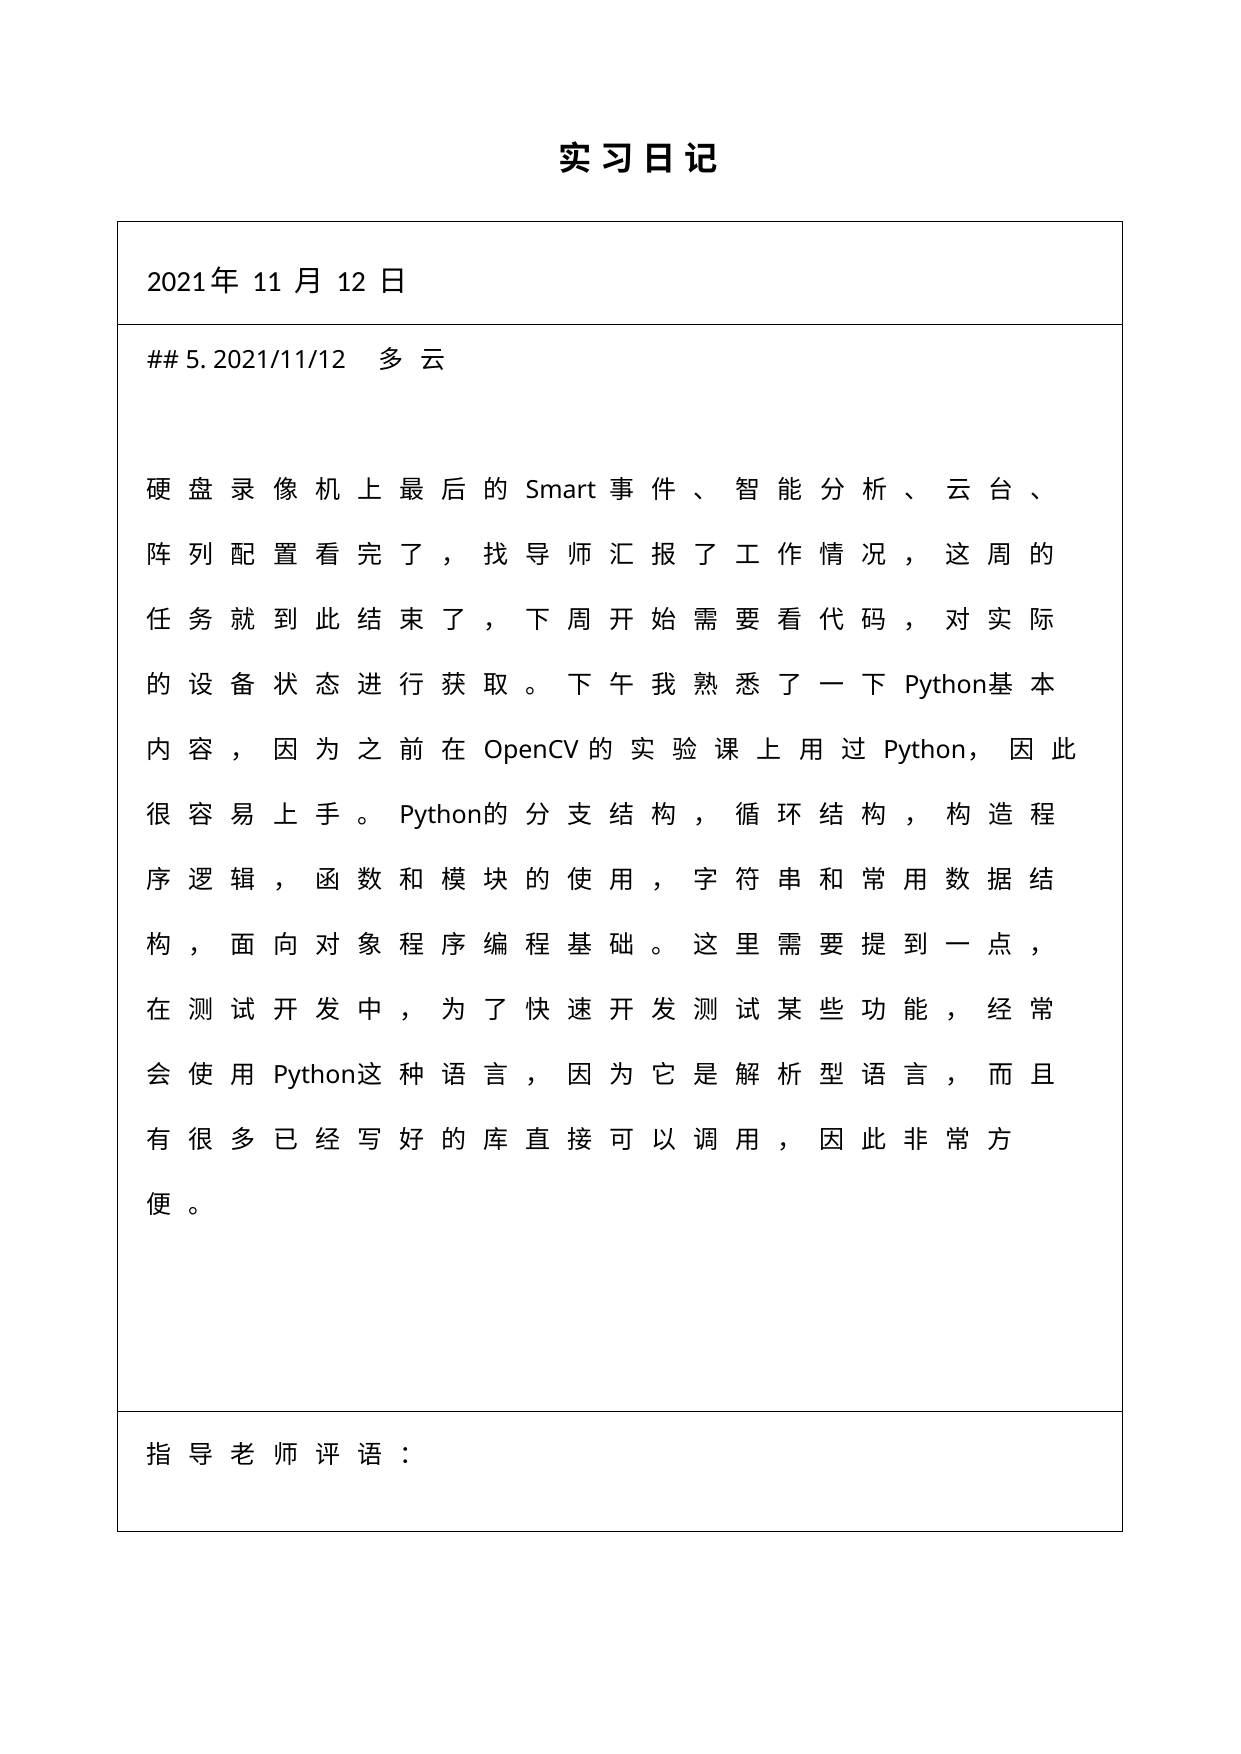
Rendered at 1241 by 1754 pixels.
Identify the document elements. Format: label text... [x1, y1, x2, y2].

table_header ## 5. 2021/11/12 多云 硬盘录像机上最后的Smart事件、智能分析、云台、阵列配置看完了，找导师汇报了工作情况，这周的任务就到此结束了，下周开始需要看代码，对实际的设备状态进行获取。下午我熟悉了一下Python基本内容，因为之前在OpenCV的实验课上用过Python，因此很容易上手。Python的分支结构，循环结构，构造程序逻辑，函数和模块的使用，字符串和常用数据结构，面向对象程序编程基础。这里需要提到一点，在测试开发中，为了快速开发测试某些功能，经常会使用Python这种语言，因为它是解析型语言，而且有很多已经写好的库直接可以调用，因此非常方便。 [118, 222, 1122, 324]
text 实习日记 [126, 124, 1114, 189]
table_header ## 5. 2021/11/12 多云 硬盘录像机上最后的Smart事件、智能分析、云台、阵列配置看完了，找导师汇报了工作情况，这周的任务就到此结束了，下周开始需要看代码，对实际的设备状态进行获取。下午我熟悉了一下Python基本内容，因为之前在OpenCV的实验课上用过Python，因此很容易上手。Python的分支结构，循环结构，构造程序逻辑，函数和模块的使用，字符串和常用数据结构，面向对象程序编程基础。这里需要提到一点，在测试开发中，为了快速开发测试某些功能，经常会使用Python这种语言，因为它是解析型语言，而且有很多已经写好的库直接可以调用，因此非常方便。 [118, 325, 1122, 1411]
table_cell 指导老师评语： [118, 1412, 1122, 1531]
